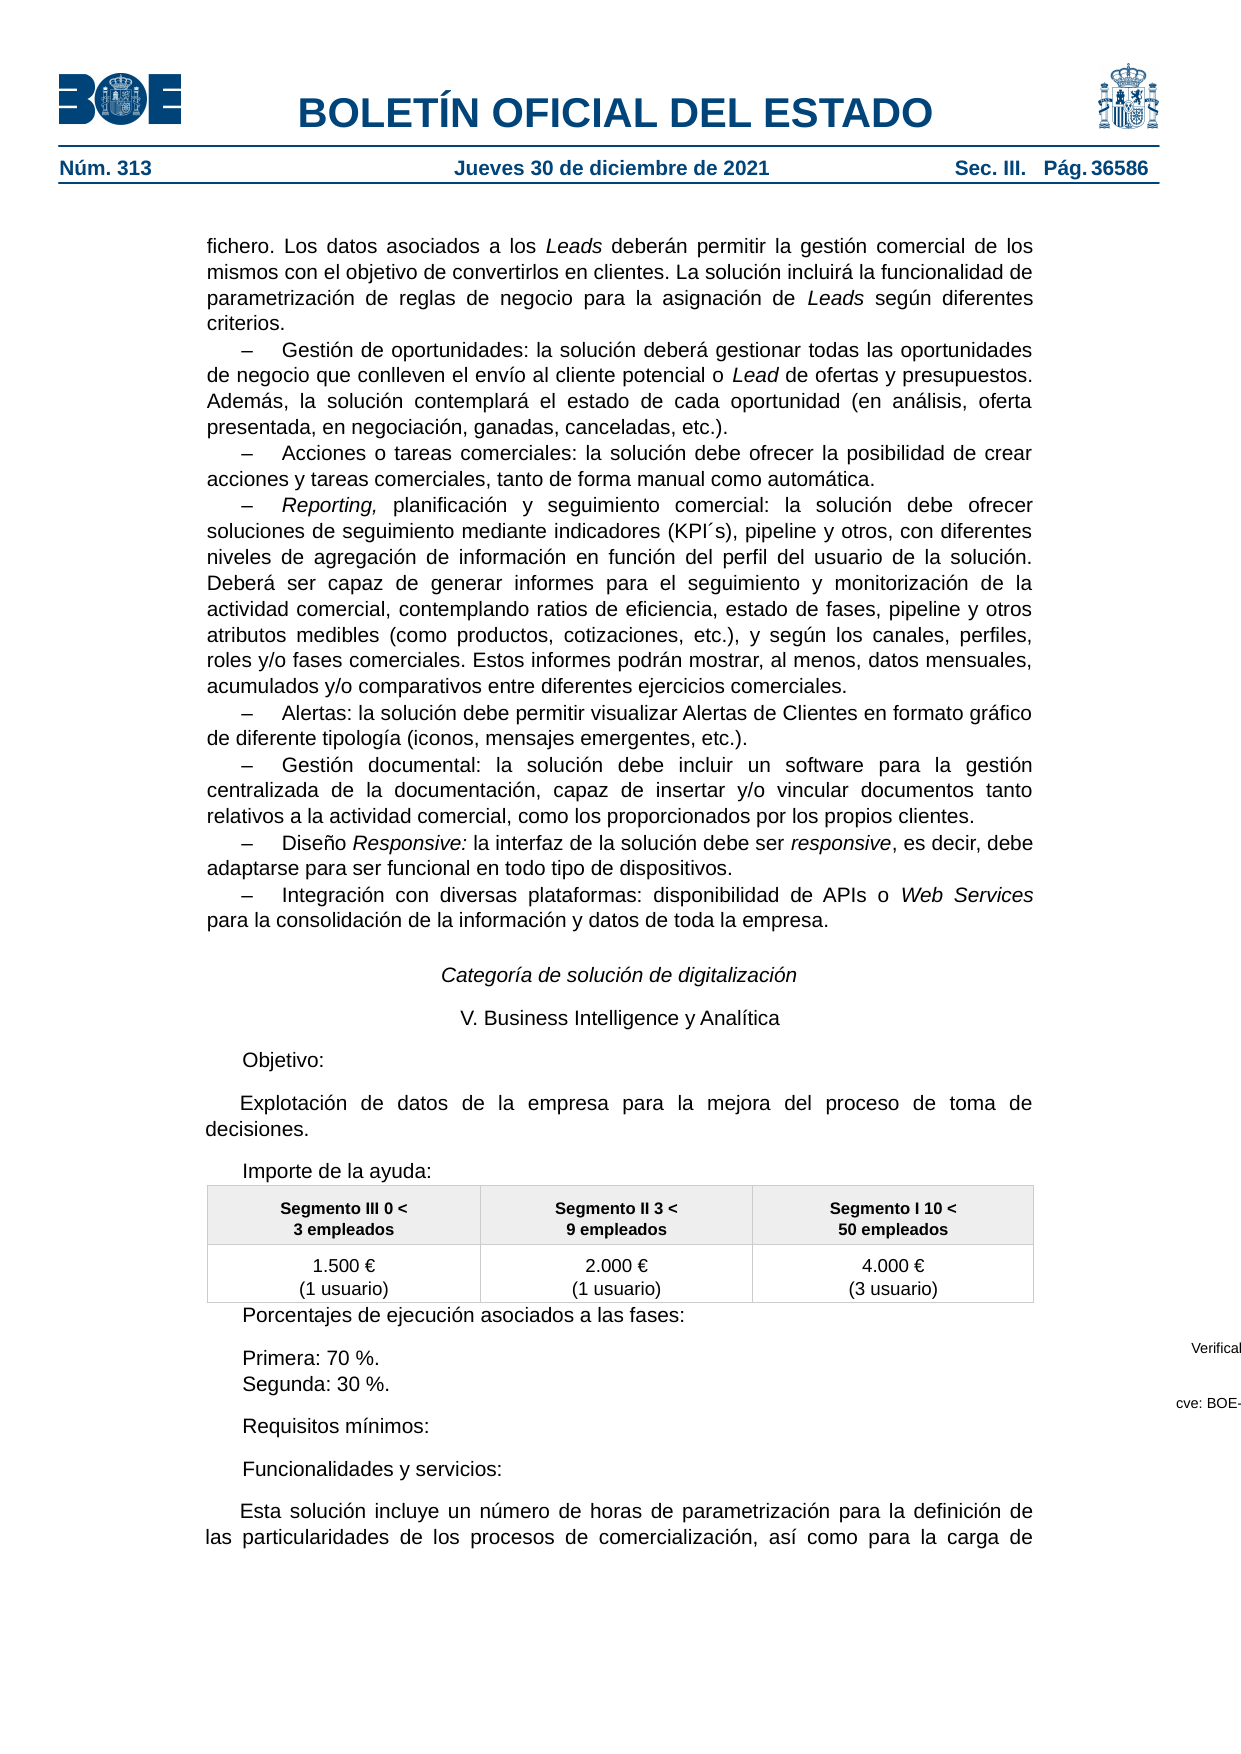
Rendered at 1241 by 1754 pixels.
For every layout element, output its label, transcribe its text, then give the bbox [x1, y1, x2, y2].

table_cell 1.500 € (1 usuario) [208, 1245, 480, 1302]
text Requisitos mínimos: [242, 1414, 1034, 1438]
text Primera: 70 %. [242, 1345, 1034, 1369]
text Porcentajes de ejecución asociados a las fases: [242, 1303, 1034, 1327]
list Reporting, planificación y seguimiento comercial: la solución debe ofrecer soluciones de seguimiento mediante indicadores (KPI´s), pipeline y otros, con diferentes niveles de agregación de información en función del perfil del usuario de la solución. Deberá ser capaz de generar informes para el seguimiento y monitorización de la actividad comercial, contemplando ratios de eficiencia, estado de fases, pipeline y otros atributos medibles (como productos, cotizaciones, etc.), y según los canales, perfiles, roles y/o fases comerciales. Estos informes podrán mostrar, al menos, datos mensuales, acumulados y/o comparativos entre diferentes ejercicios comerciales. [207, 493, 1034, 698]
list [207, 234, 1034, 335]
table_header Segmento II 3 < 9 empleados [481, 1186, 752, 1244]
list Diseño Responsive: la interfaz de la solución debe ser responsive, es decir, debe adaptarse para ser funcional en todo tipo de dispositivos. [207, 830, 1034, 880]
table_header Segmento III 0 < 3 empleados [208, 1186, 480, 1244]
text Importe de la ayuda: [242, 1159, 1034, 1183]
picture [1098, 63, 1159, 129]
list Integración con diversas plataformas: disponibilidad de APIs o Web Services para la consolidación de la información y datos de toda la empresa. [207, 882, 1034, 932]
text Segunda: 30 %. [242, 1372, 1034, 1396]
text Funcionalidades y servicios: [242, 1457, 1034, 1481]
table_cell 4.000 € (3 usuario) [753, 1245, 1033, 1302]
list Gestión documental: la solución debe incluir un software para la gestión centralizada de la documentación, capaz de insertar y/o vincular documentos tanto relativos a la actividad comercial, como los proporcionados por los propios clientes. [207, 752, 1034, 828]
table_header Segmento I 10 < 50 empleados [753, 1186, 1033, 1244]
list Alertas: la solución debe permitir visualizar Alertas de Clientes en formato gráfico de diferente tipología (iconos, mensajes emergentes, etc.). [207, 700, 1034, 750]
list Acciones o tareas comerciales: la solución debe ofrecer la posibilidad de crear acciones y tareas comerciales, tanto de forma manual como automática. [207, 441, 1034, 491]
text Categoría de solución de digitalización [207, 963, 1033, 987]
table_cell 2.000 € (1 usuario) [481, 1245, 752, 1302]
text Objetivo: [242, 1048, 1034, 1072]
text V. Business Intelligence y Analítica [219, 1005, 1021, 1029]
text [205, 1499, 1034, 1549]
picture [59, 73, 181, 125]
text Explotación de datos de la empresa para la mejora del proceso de toma de decisiones. [205, 1091, 1034, 1140]
list Gestión de oportunidades: la solución deberá gestionar todas las oportunidades de negocio que conlleven el envío al cliente potencial o Lead de ofertas y presupuestos. Además, la solución contemplará el estado de cada oportunidad (en análisis, oferta presentada, en negociación, ganadas, canceladas, etc.). [207, 337, 1034, 439]
